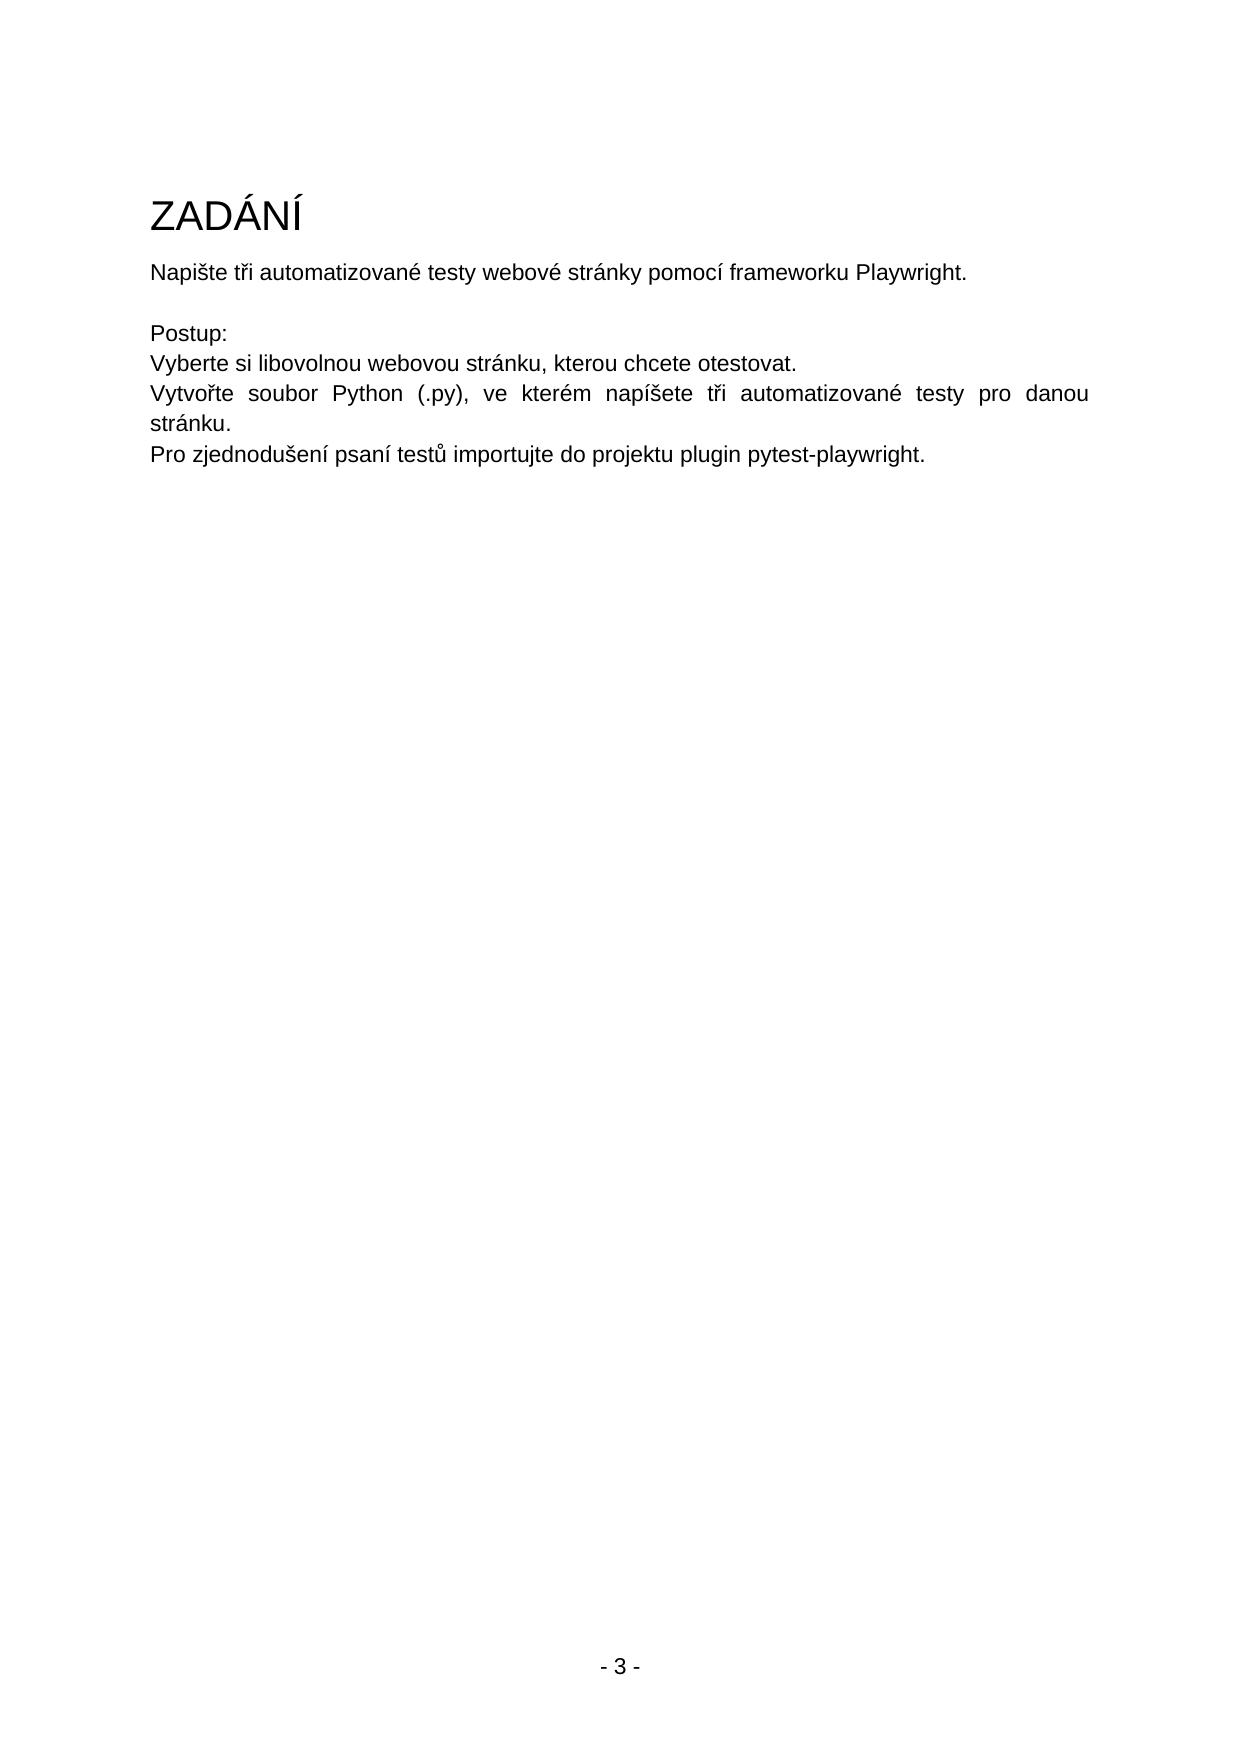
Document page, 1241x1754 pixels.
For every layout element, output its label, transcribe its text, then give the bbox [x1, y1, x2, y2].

text Postup: [150, 320, 1090, 346]
text Pro zjednodušení psaní testů importujte do projektu plugin pytest-playwright. [150, 441, 1090, 467]
text Vytvořte soubor Python (.py), ve kterém napíšete tři automatizované testy pro danou stránku. [150, 380, 1090, 437]
subtitle ZADÁNÍ [150, 192, 1090, 239]
text Vyberte si libovolnou webovou stránku, kterou chcete otestovat. [150, 350, 1090, 376]
text Napište tři automatizované testy webové stránky pomocí frameworku Playwright. [150, 259, 1090, 286]
